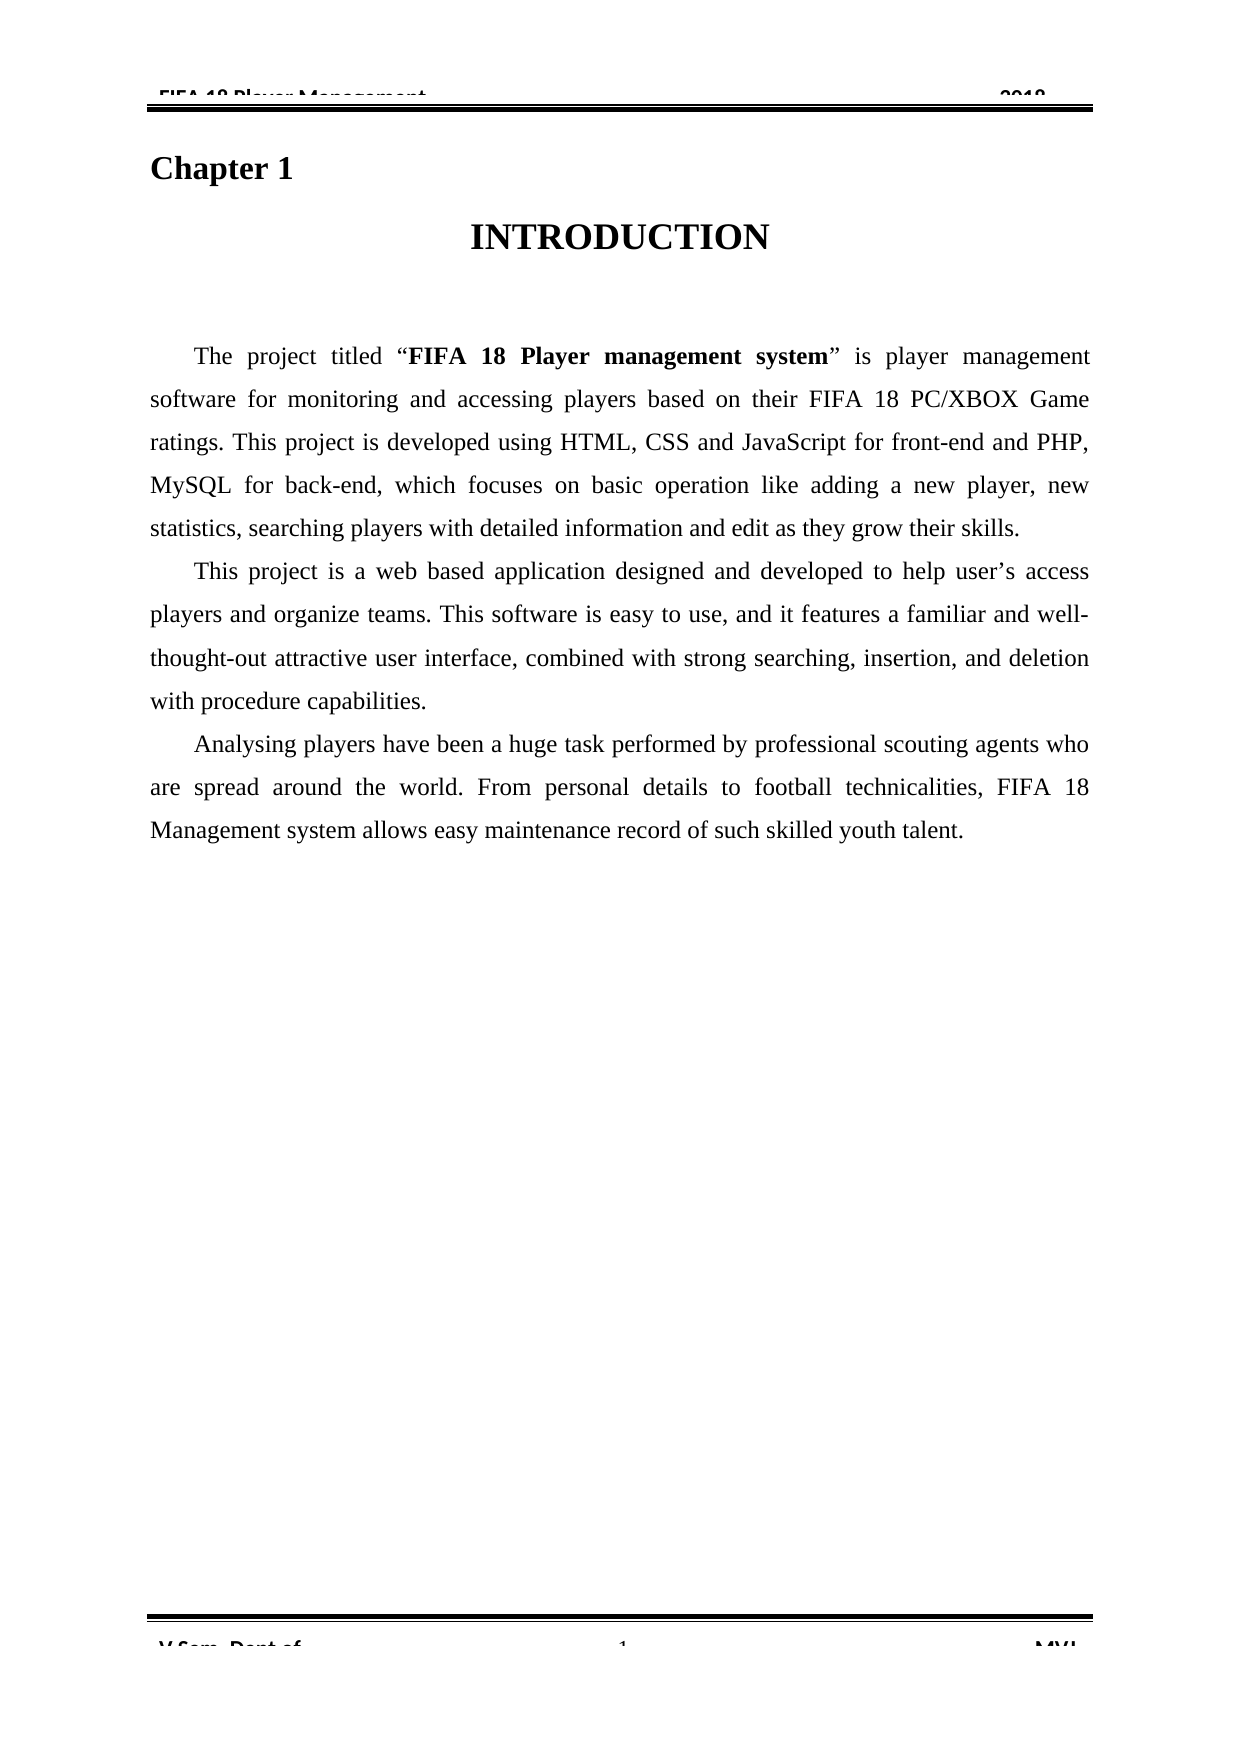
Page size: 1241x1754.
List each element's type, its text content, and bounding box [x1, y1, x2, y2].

text INTRODUCTION [470, 215, 1138, 258]
text Chapter 1 [150, 148, 298, 186]
text This project is a web based application designed and developed to help user’s access players and organize teams. This software is easy to use, and it features a familiar and well- thought-out attractive user interface, combined with strong searching, insertion, and deletion with procedure capabilities. [150, 556, 1091, 714]
text The project titled “FIFA 18 Player management system” is player management software for monitoring and accessing players based on their FIFA 18 PC/XBOX Game ratings. This project is developed using HTML, CSS and JavaScript for front-end and PHP, MySQL for back-end, which focuses on basic operation like adding a new player, new statistics, searching players with detailed information and edit as they grow their skills. [150, 341, 1091, 542]
text Analysing players have been a huge task performed by professional scouting agents who are spread around the world. From personal details to football technicalities, FIFA 18 Management system allows easy maintenance record of such skilled youth talent. [150, 729, 1090, 844]
